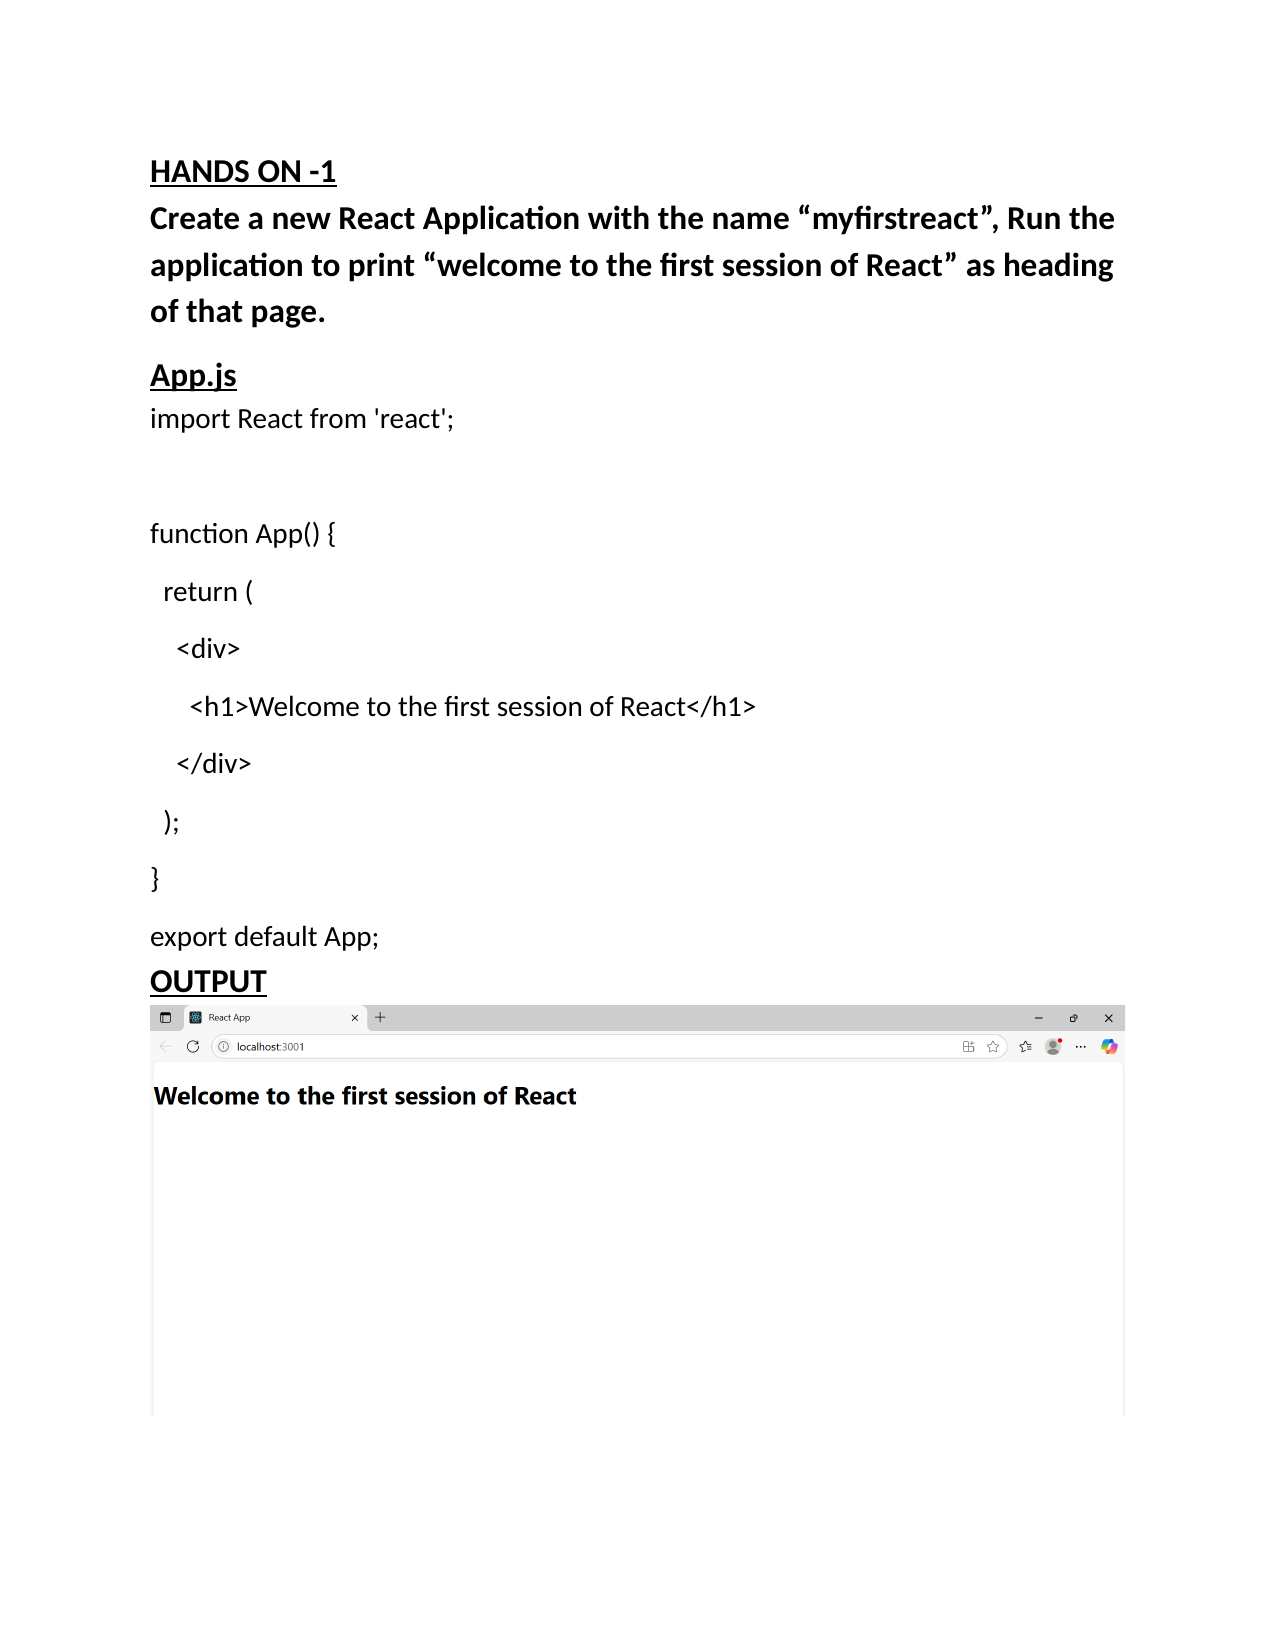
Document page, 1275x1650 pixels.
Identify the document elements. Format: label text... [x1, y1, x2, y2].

text function App() { [150, 515, 1125, 551]
text <div> [150, 630, 1125, 666]
text App.js import React from 'react'; [150, 354, 1125, 435]
text } [150, 861, 1125, 896]
text <h1>Welcome to the first session of React</h1> [150, 688, 1125, 723]
text </div> [150, 745, 1125, 781]
picture [150, 1005, 1125, 1416]
text ); [150, 803, 1125, 839]
text return ( [150, 573, 1125, 608]
text HANDS ON -1 Create a new React Application with the name “myfirstreact”, Run the application to print “welcome to the first session of React” as heading of that page. [150, 150, 1125, 331]
text export default App; OUTPUT [150, 918, 1125, 1005]
